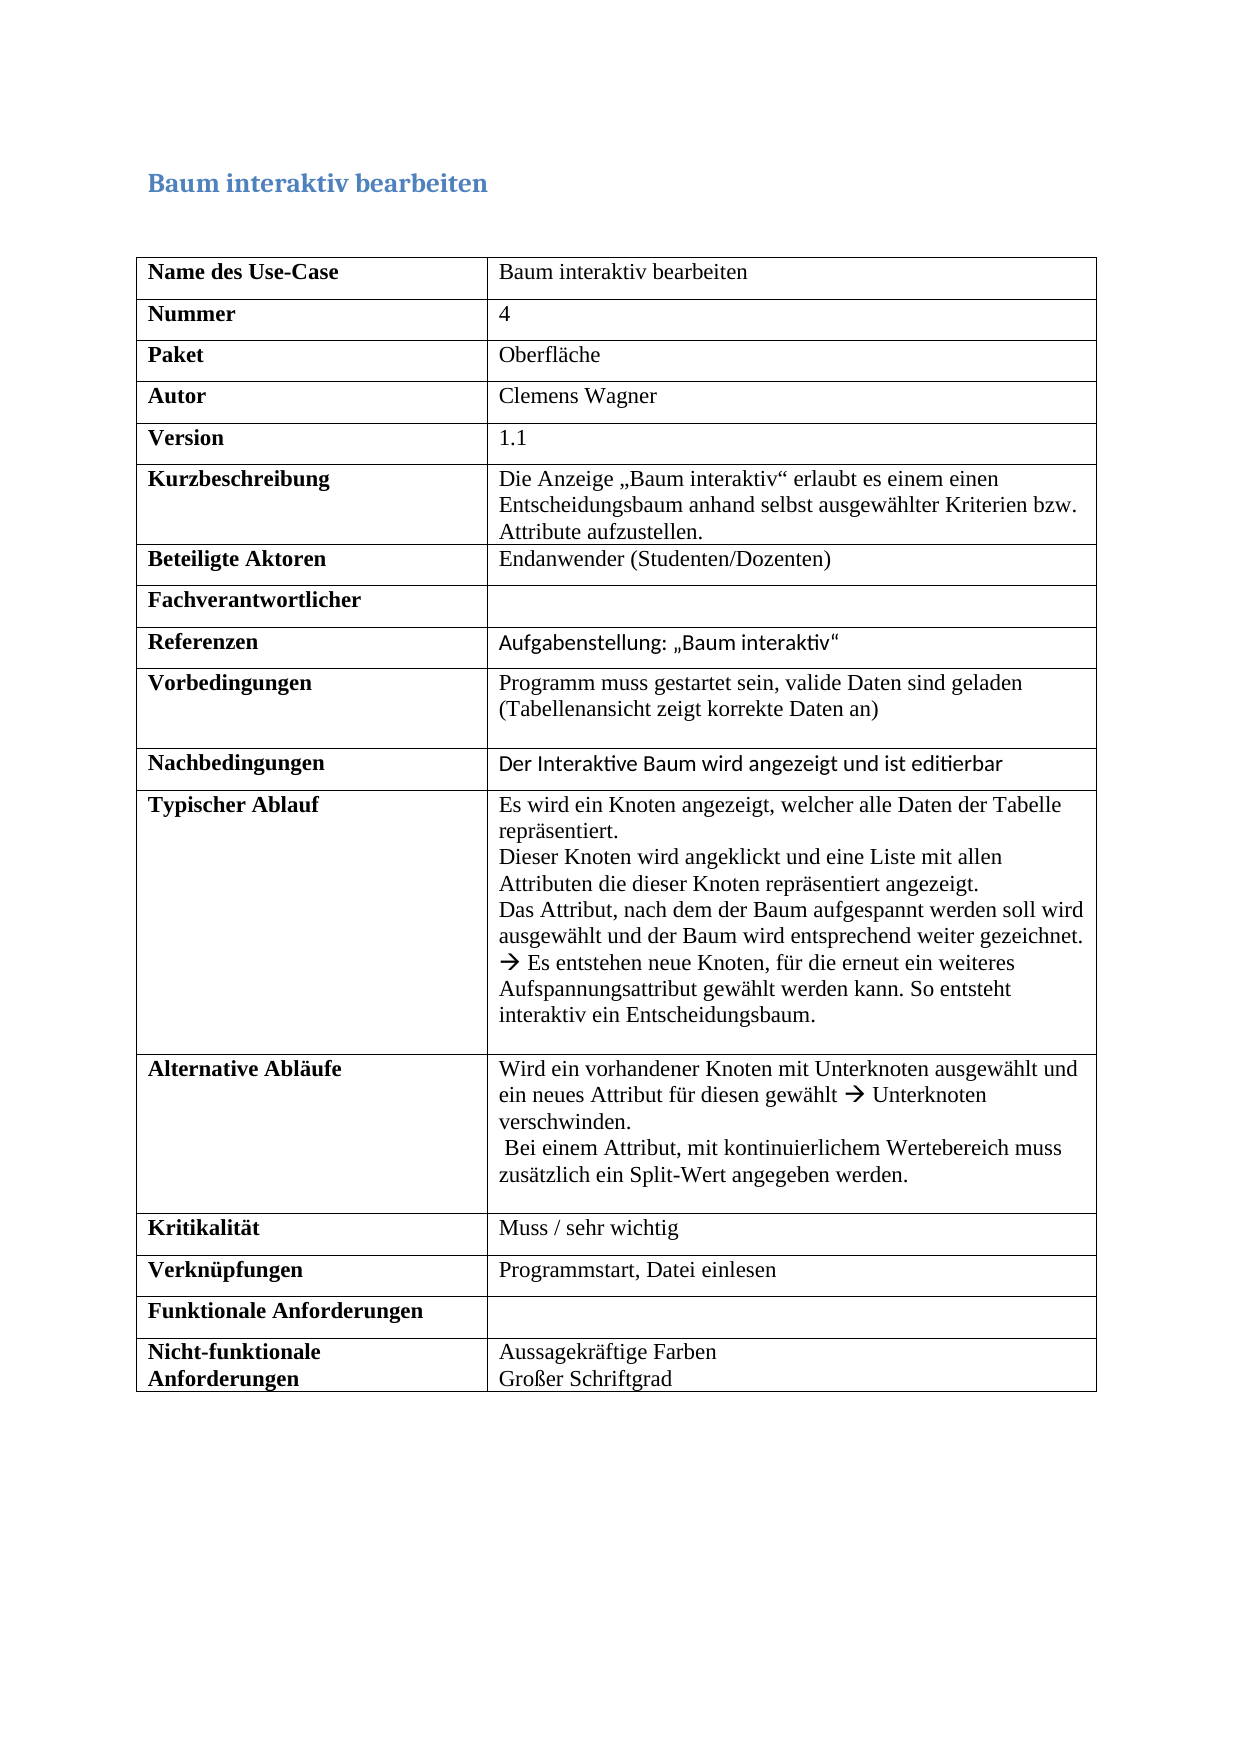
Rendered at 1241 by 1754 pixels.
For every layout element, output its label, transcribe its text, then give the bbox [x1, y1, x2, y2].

table_cell 1.1 [488, 424, 1096, 464]
table_cell Nachbedingungen [137, 749, 487, 789]
table_cell Oberfläche [488, 341, 1096, 381]
table_cell [488, 1297, 1096, 1337]
table_cell Wird ein vorhandener Knoten mit Unterknoten ausgewählt und ein neues Attribut für diesen gewählt Unterknoten verschwinden. Bei einem Attribut, mit kontinuierlichem Wertebereich muss zusätzlich ein Split-Wert angegeben werden. [488, 1055, 1096, 1213]
table_cell Autor [137, 382, 487, 423]
table_cell Alternative Abläufe [137, 1055, 487, 1213]
table_cell Version [137, 424, 487, 464]
subtitle Baum interaktiv bearbeiten [148, 168, 1093, 199]
table_cell 4 [488, 300, 1096, 340]
table_cell Nummer [137, 300, 487, 340]
table_cell Kritikalität [137, 1214, 487, 1255]
table_cell Funktionale Anforderungen [137, 1297, 487, 1337]
table_cell Typischer Ablauf [137, 791, 487, 1054]
table_cell Beteiligte Aktoren [137, 545, 487, 585]
table_cell Clemens Wagner [488, 382, 1096, 423]
table_header Name des Use-Case [137, 258, 487, 298]
table_cell Paket [137, 341, 487, 381]
table_cell Der Interaktive Baum wird angezeigt und ist editierbar [488, 749, 1096, 789]
table_cell [488, 586, 1096, 627]
table_cell Aufgabenstellung: „Baum interaktiv“ [488, 628, 1096, 668]
table_cell Programm muss gestartet sein, valide Daten sind geladen (Tabellenansicht zeigt korrekte Daten an) [488, 669, 1096, 748]
table_cell Kurzbeschreibung [137, 465, 487, 544]
table_cell Die Anzeige „Baum interaktiv“ erlaubt es einem einen Entscheidungsbaum anhand selbst ausgewählter Kriterien bzw. Attribute aufzustellen. [488, 465, 1096, 544]
table_cell Fachverantwortlicher [137, 586, 487, 627]
table_cell Endanwender (Studenten/Dozenten) [488, 545, 1096, 585]
table_cell Referenzen [137, 628, 487, 668]
table_cell Muss / sehr wichtig [488, 1214, 1096, 1255]
table_cell Aussagekräftige Farben Großer Schriftgrad [488, 1339, 1096, 1391]
table_cell Vorbedingungen [137, 669, 487, 748]
table_cell Programmstart, Datei einlesen [488, 1256, 1096, 1296]
table_cell Verknüpfungen [137, 1256, 487, 1296]
table_cell Es wird ein Knoten angezeigt, welcher alle Daten der Tabelle repräsentiert. Dieser Knoten wird angeklickt und eine Liste mit allen Attributen die dieser Knoten repräsentiert angezeigt. Das Attribut, nach dem der Baum aufgespannt werden soll wird ausgewählt und der Baum wird entsprechend weiter gezeichnet. Es entstehen neue Knoten, für die erneut ein weiteres Aufspannungsattribut gewählt werden kann. So entsteht interaktiv ein Entscheidungsbaum. [488, 791, 1096, 1054]
table_header Baum interaktiv bearbeiten [488, 258, 1096, 298]
table_cell Nicht-funktionale Anforderungen [137, 1339, 487, 1391]
